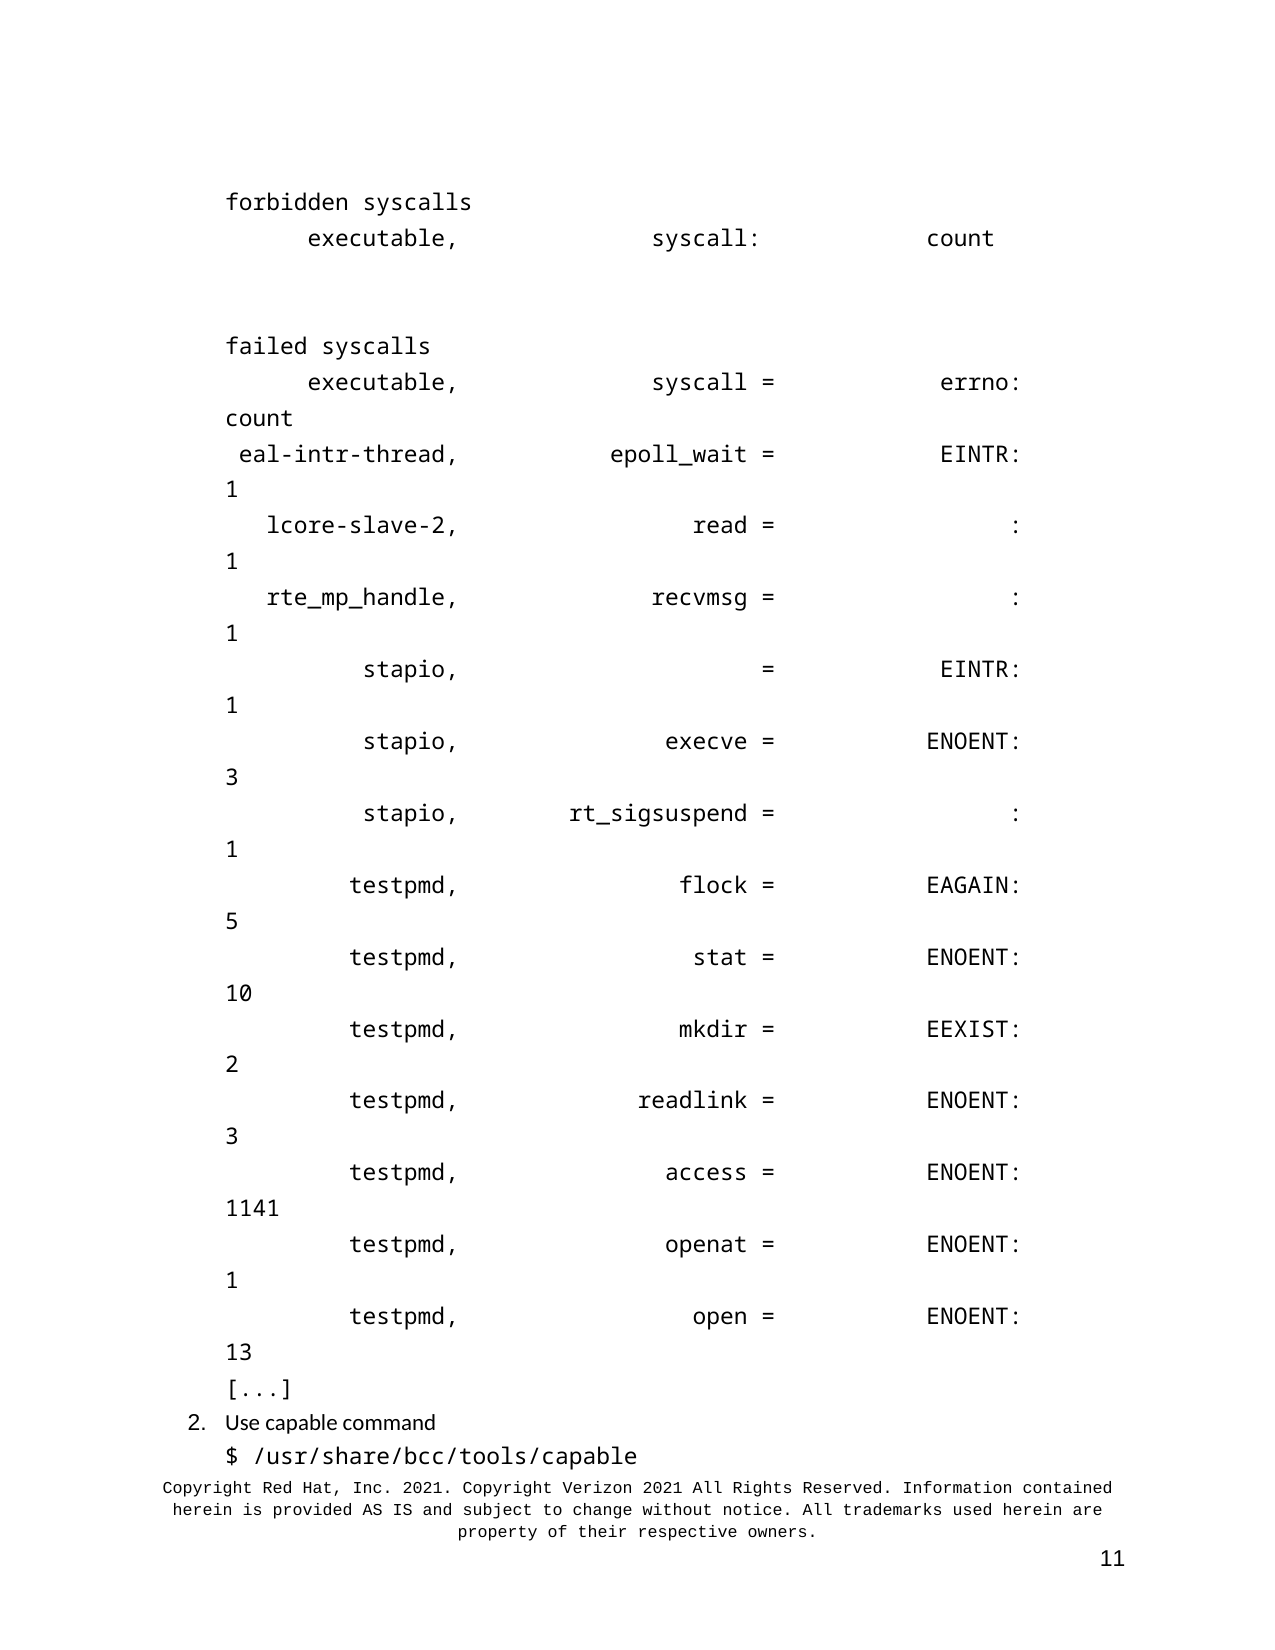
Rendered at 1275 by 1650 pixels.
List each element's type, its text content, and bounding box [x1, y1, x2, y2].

list Use capable command [187, 1408, 1125, 1436]
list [225, 150, 1125, 1403]
list $ /usr/share/bcc/tools/capable [225, 1440, 1125, 1471]
